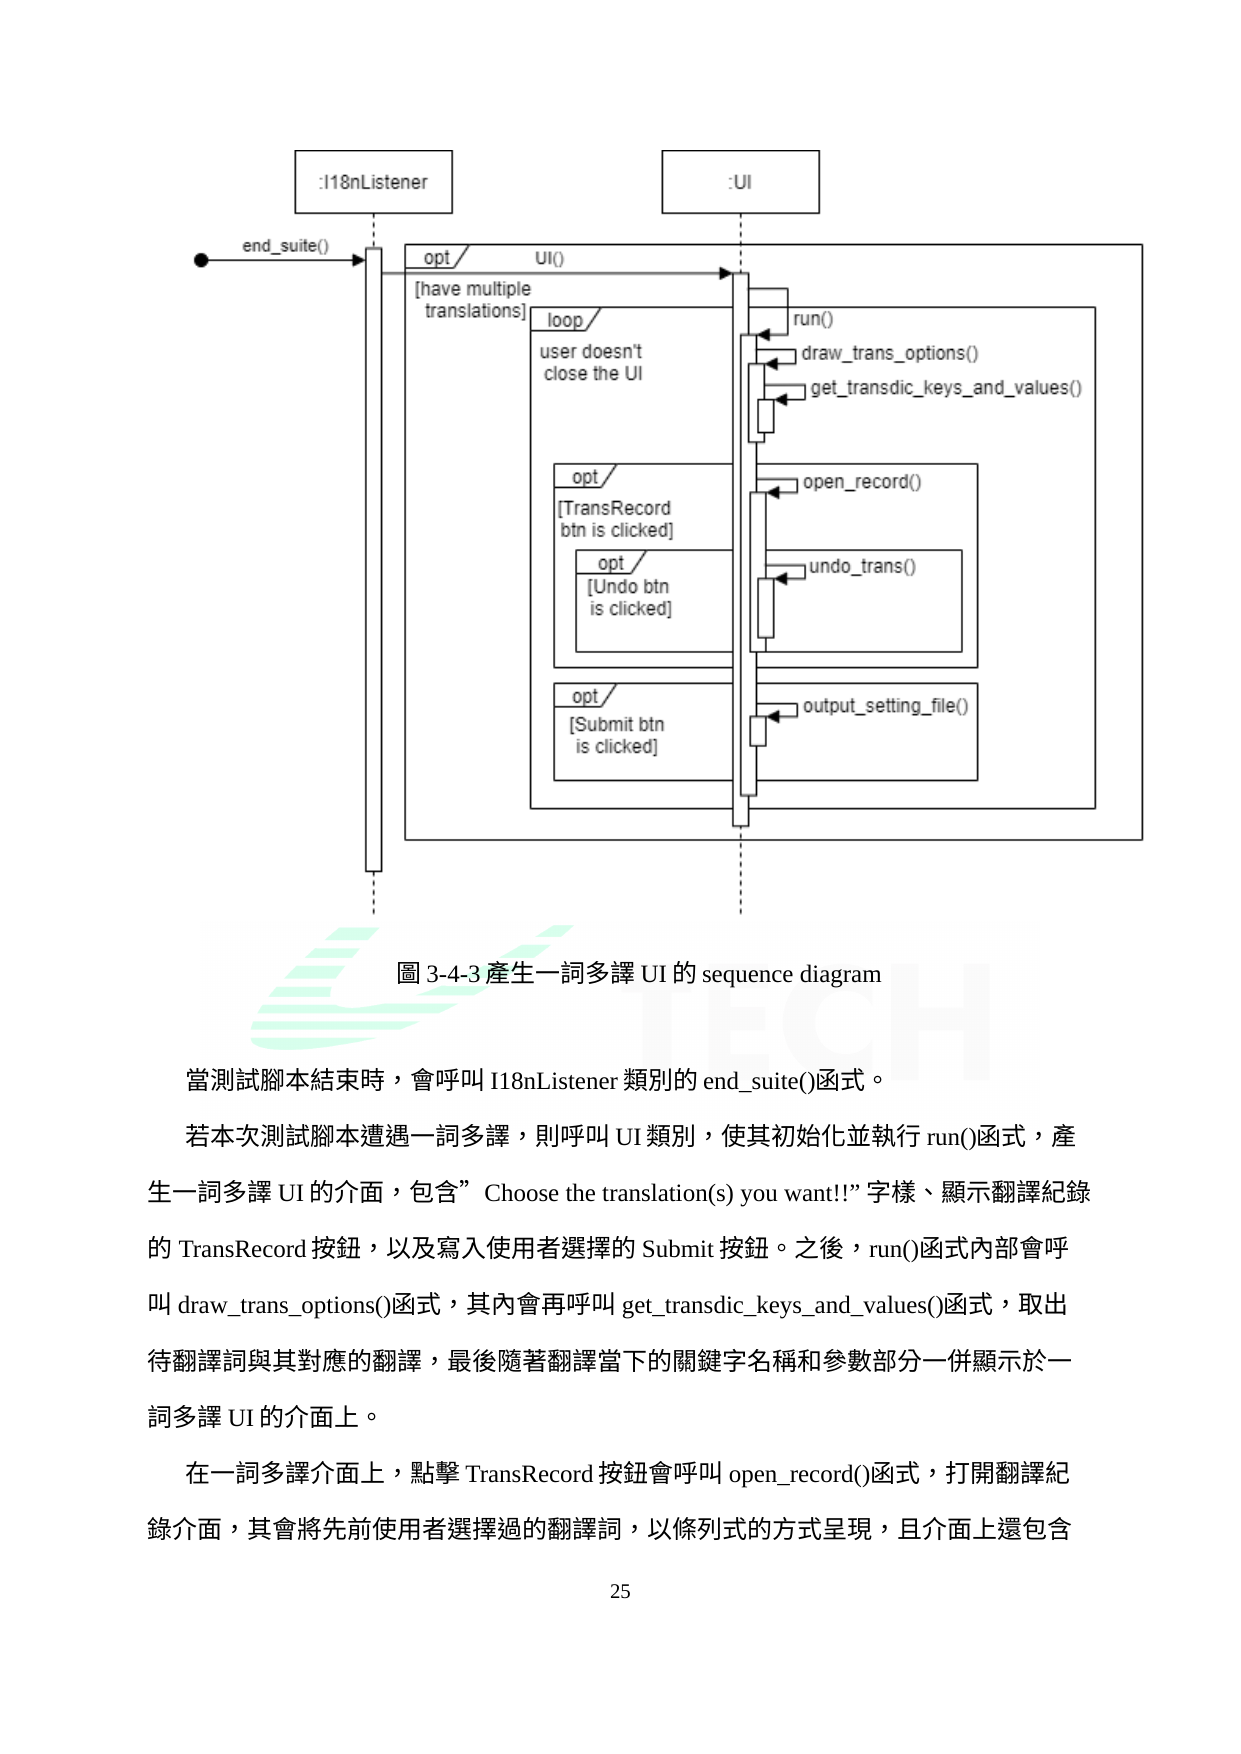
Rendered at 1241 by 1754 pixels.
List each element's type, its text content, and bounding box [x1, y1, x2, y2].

text 當測試腳本結束時，會呼叫I18nListener類別的end_suite()函式。 [148, 1060, 1092, 1097]
picture [185, 150, 1145, 921]
list 圖3-4-3產生一詞多譯UI的sequence diagram [185, 952, 1092, 990]
text 若本次測試腳本遭遇一詞多譯，則呼叫UI類別，使其初始化並執行run()函式，產生一詞多譯UI的介面，包含”Choose the translation(s) you want!!” 字樣、顯示翻譯紀錄的 TransRecord按鈕，以及寫入使用者選擇的Submit按鈕。之後，run()函式內部會呼叫draw_trans_options()函式，其內會再呼叫get_transdic_keys_and_values()函式，取出待翻譯詞與其對應的翻譯，最後隨著翻譯當下的關鍵字名稱和參數部分一併顯示於一詞多譯UI的介面上。 [148, 1116, 1092, 1434]
